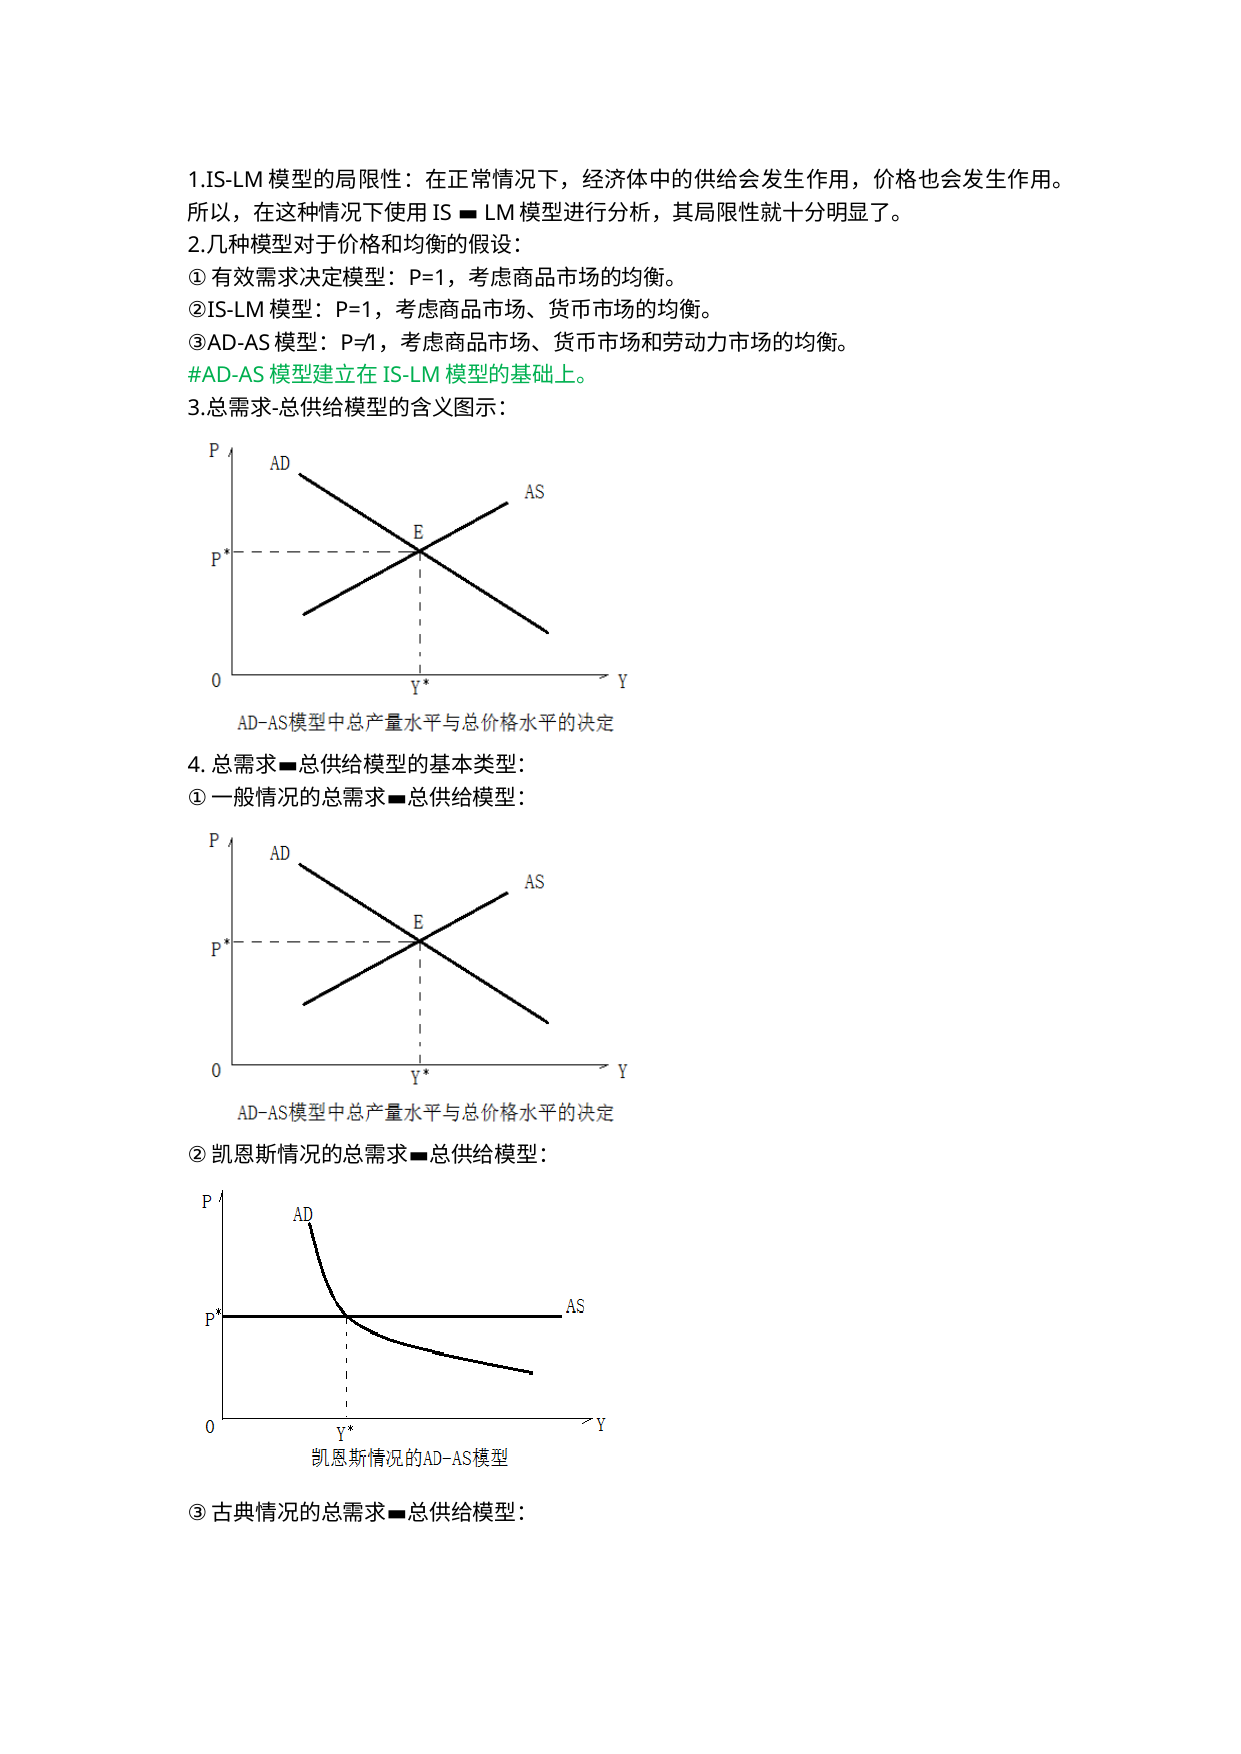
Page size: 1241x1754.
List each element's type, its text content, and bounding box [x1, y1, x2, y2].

picture [187, 812, 647, 1129]
picture [187, 1169, 633, 1477]
text ②凯恩斯情况的总需求▬总供给模型： [187, 1137, 1053, 1169]
text #AD-AS模型建立在IS-LM模型的基础上。 [187, 357, 1053, 389]
text ②IS-LM模型：P=1，考虑商品市场、货币市场的均衡。 [187, 292, 1053, 324]
text 3.总需求-总供给模型的含义图示： [187, 389, 1053, 422]
text ①一般情况的总需求▬总供给模型： [187, 779, 1053, 812]
text ③古典情况的总需求▬总供给模型： [187, 1494, 1053, 1527]
text ①有效需求决定模型：P=1，考虑商品市场的均衡。 [187, 259, 1053, 292]
text ③AD-AS模型：P≠1，考虑商品市场、货币市场和劳动力市场的均衡。 [187, 324, 1053, 357]
text 2.几种模型对于价格和均衡的假设： [187, 227, 1053, 259]
picture [187, 422, 647, 739]
text 1.IS-LM模型的局限性：在正常情况下，经济体中的供给会发生作用，价格也会发生作用。所以，在这种情况下使用IS ▬ LM模型进行分析，其局限性就十分明显了。 [187, 162, 1053, 227]
text 4. 总需求▬总供给模型的基本类型： [187, 747, 1053, 779]
